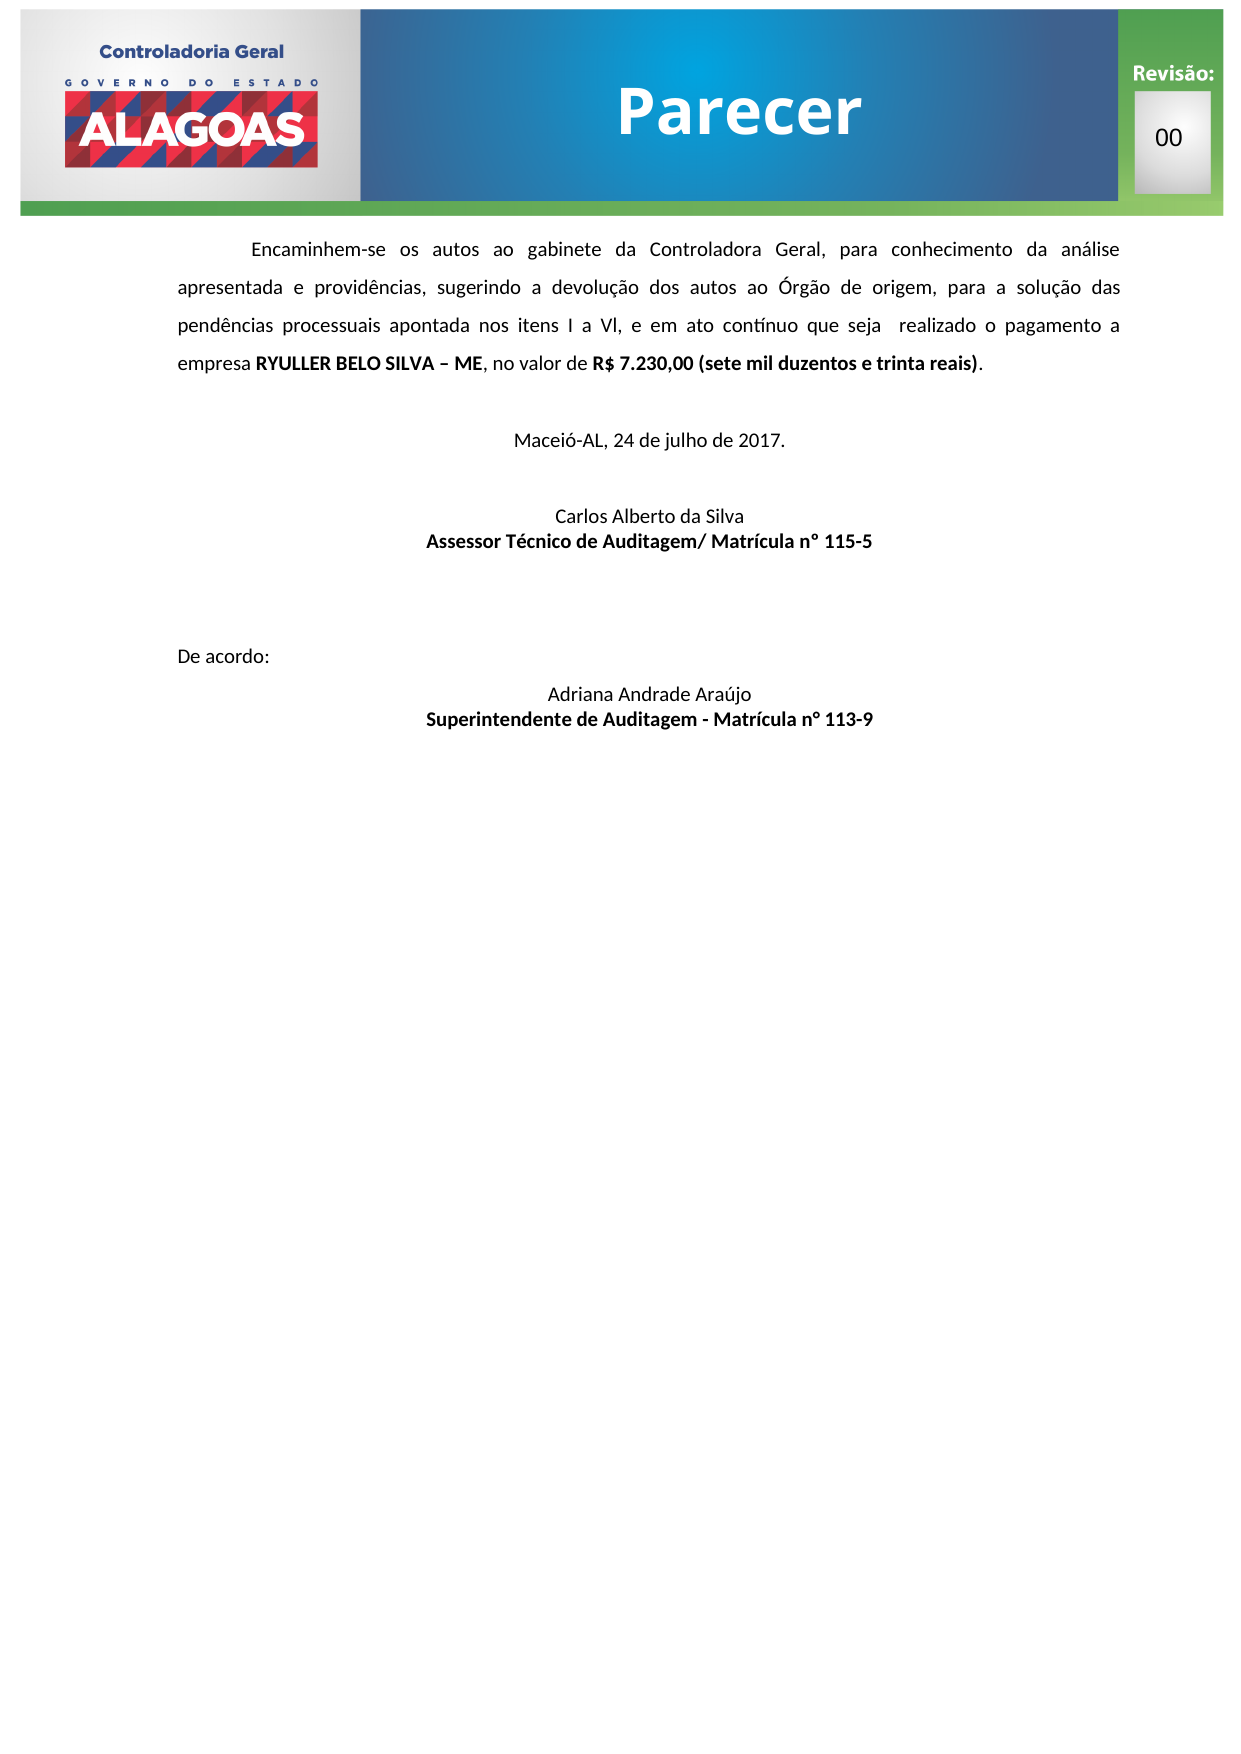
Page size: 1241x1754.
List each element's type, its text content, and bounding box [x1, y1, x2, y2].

text Encaminhem-se os autos ao gabinete da Controladora Geral, para conhecimento da análise apresentada e providências, sugerindo a devolução dos autos ao Órgão de origem, para a solução das pendências processuais apontada nos itens I a Vl, e em ato contínuo que seja realizado o pagamento a empresa RYULLER BELO SILVA – ME, no valor de R$ 7.230,00 (sete mil duzentos e trinta reais). [177, 236, 1122, 376]
text Carlos Alberto da Silva [177, 503, 1122, 528]
text Maceió-AL, 24 de julho de 2017. [177, 427, 1122, 452]
text Adriana Andrade Araújo [177, 681, 1122, 706]
picture [20, 9, 1224, 216]
text Assessor Técnico de Auditagem/ Matrícula nº 115-5 [177, 528, 1122, 554]
text Superintendente de Auditagem - Matrícula n° 113-9 [177, 706, 1122, 732]
text De acordo: [177, 643, 1122, 668]
